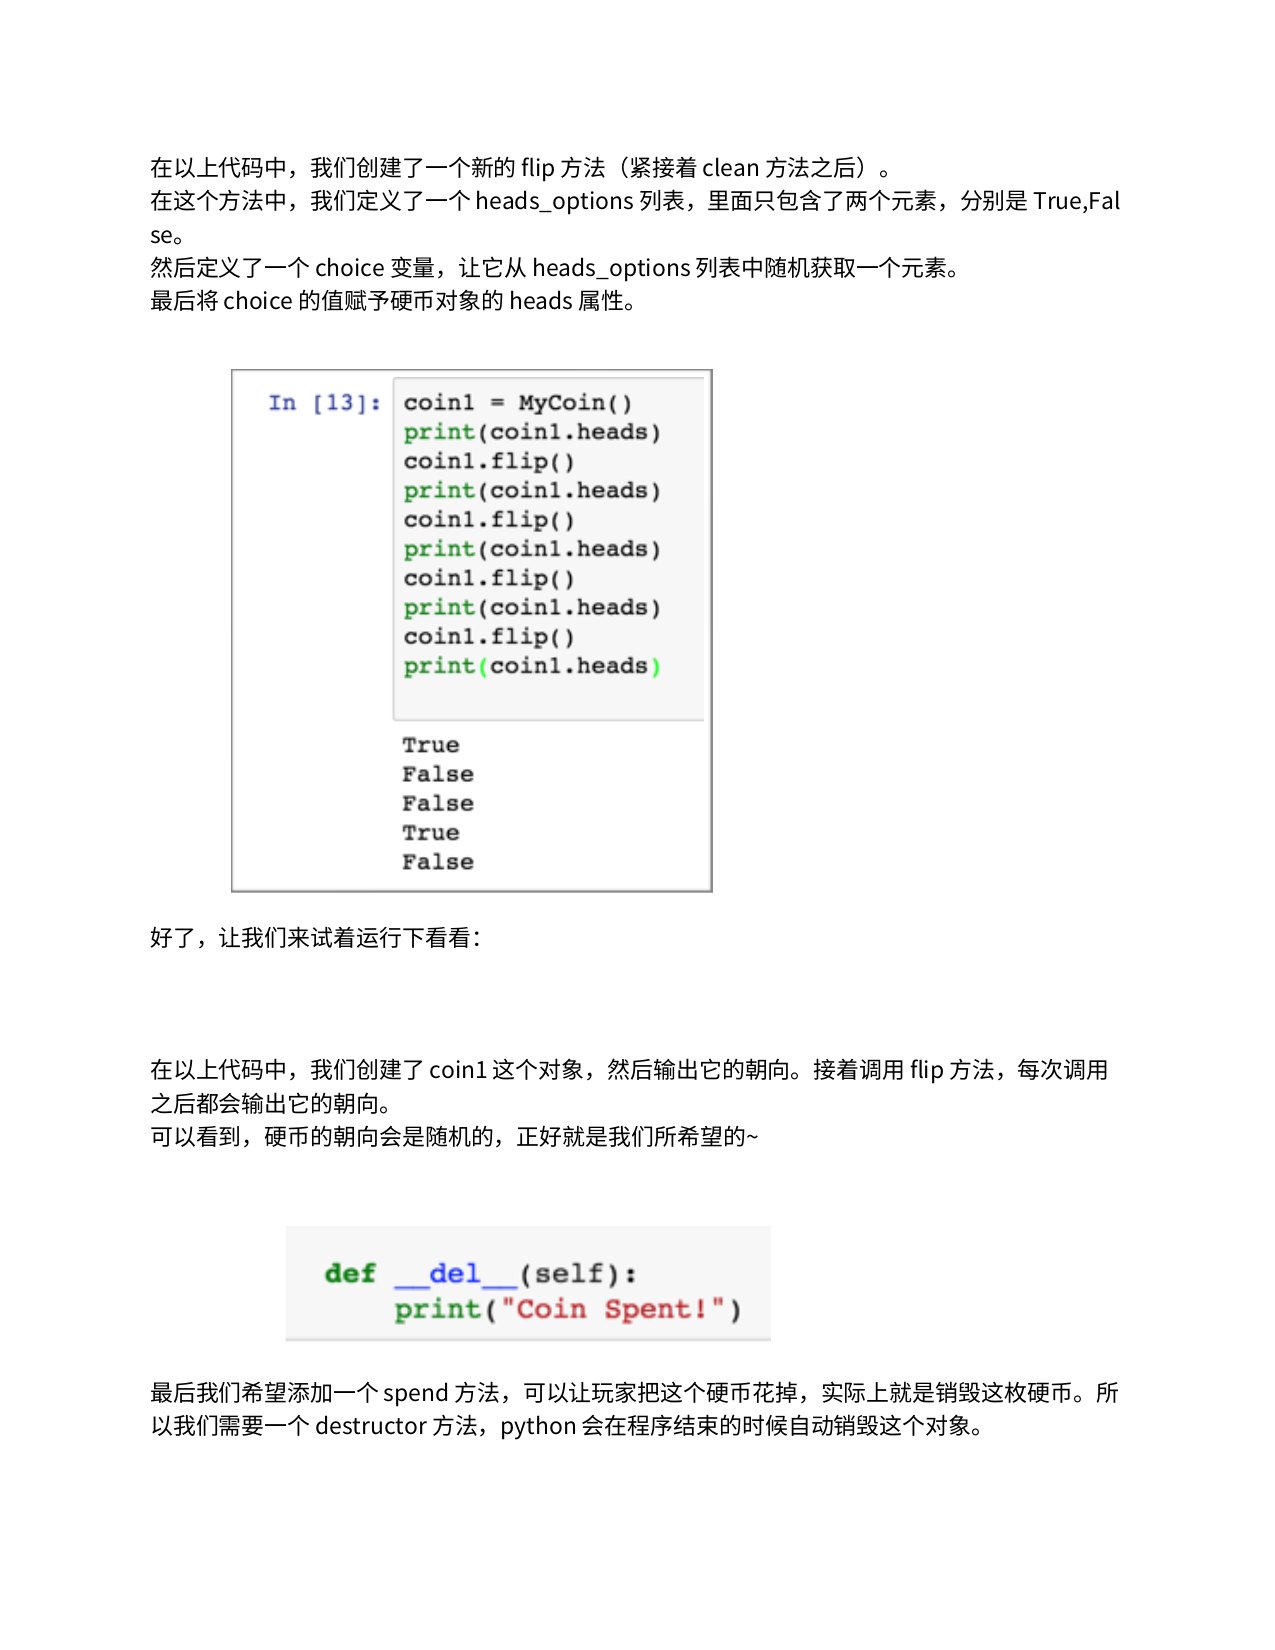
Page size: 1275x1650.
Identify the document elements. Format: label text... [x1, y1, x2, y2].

text 在这个方法中，我们定义了一个heads_options列表，里面只包含了两个元素，分别是True,False。 [150, 183, 1125, 250]
picture [285, 1226, 771, 1350]
text 最后我们希望添加一个spend方法，可以让玩家把这个硬币花掉，实际上就是销毁这枚硬币。所以我们需要一个destructor方法，python会在程序结束的时候自动销毁这个对象。 [150, 1185, 1125, 1441]
text 可以看到，硬币的朝向会是随机的，正好就是我们所希望的~ [150, 1119, 1125, 1152]
text 然后定义了一个choice变量，让它从heads_options列表中随机获取一个元素。 [150, 250, 1125, 283]
text 在以上代码中，我们创建了coin1这个对象，然后输出它的朝向。接着调用flip方法，每次调用之后都会输出它的朝向。 [150, 1052, 1125, 1119]
picture [231, 369, 713, 895]
text 在以上代码中，我们创建了一个新的flip方法（紧接着clean方法之后）。 [150, 150, 1125, 183]
text 最后将choice的值赋予硬币对象的heads属性。 [150, 283, 1125, 316]
